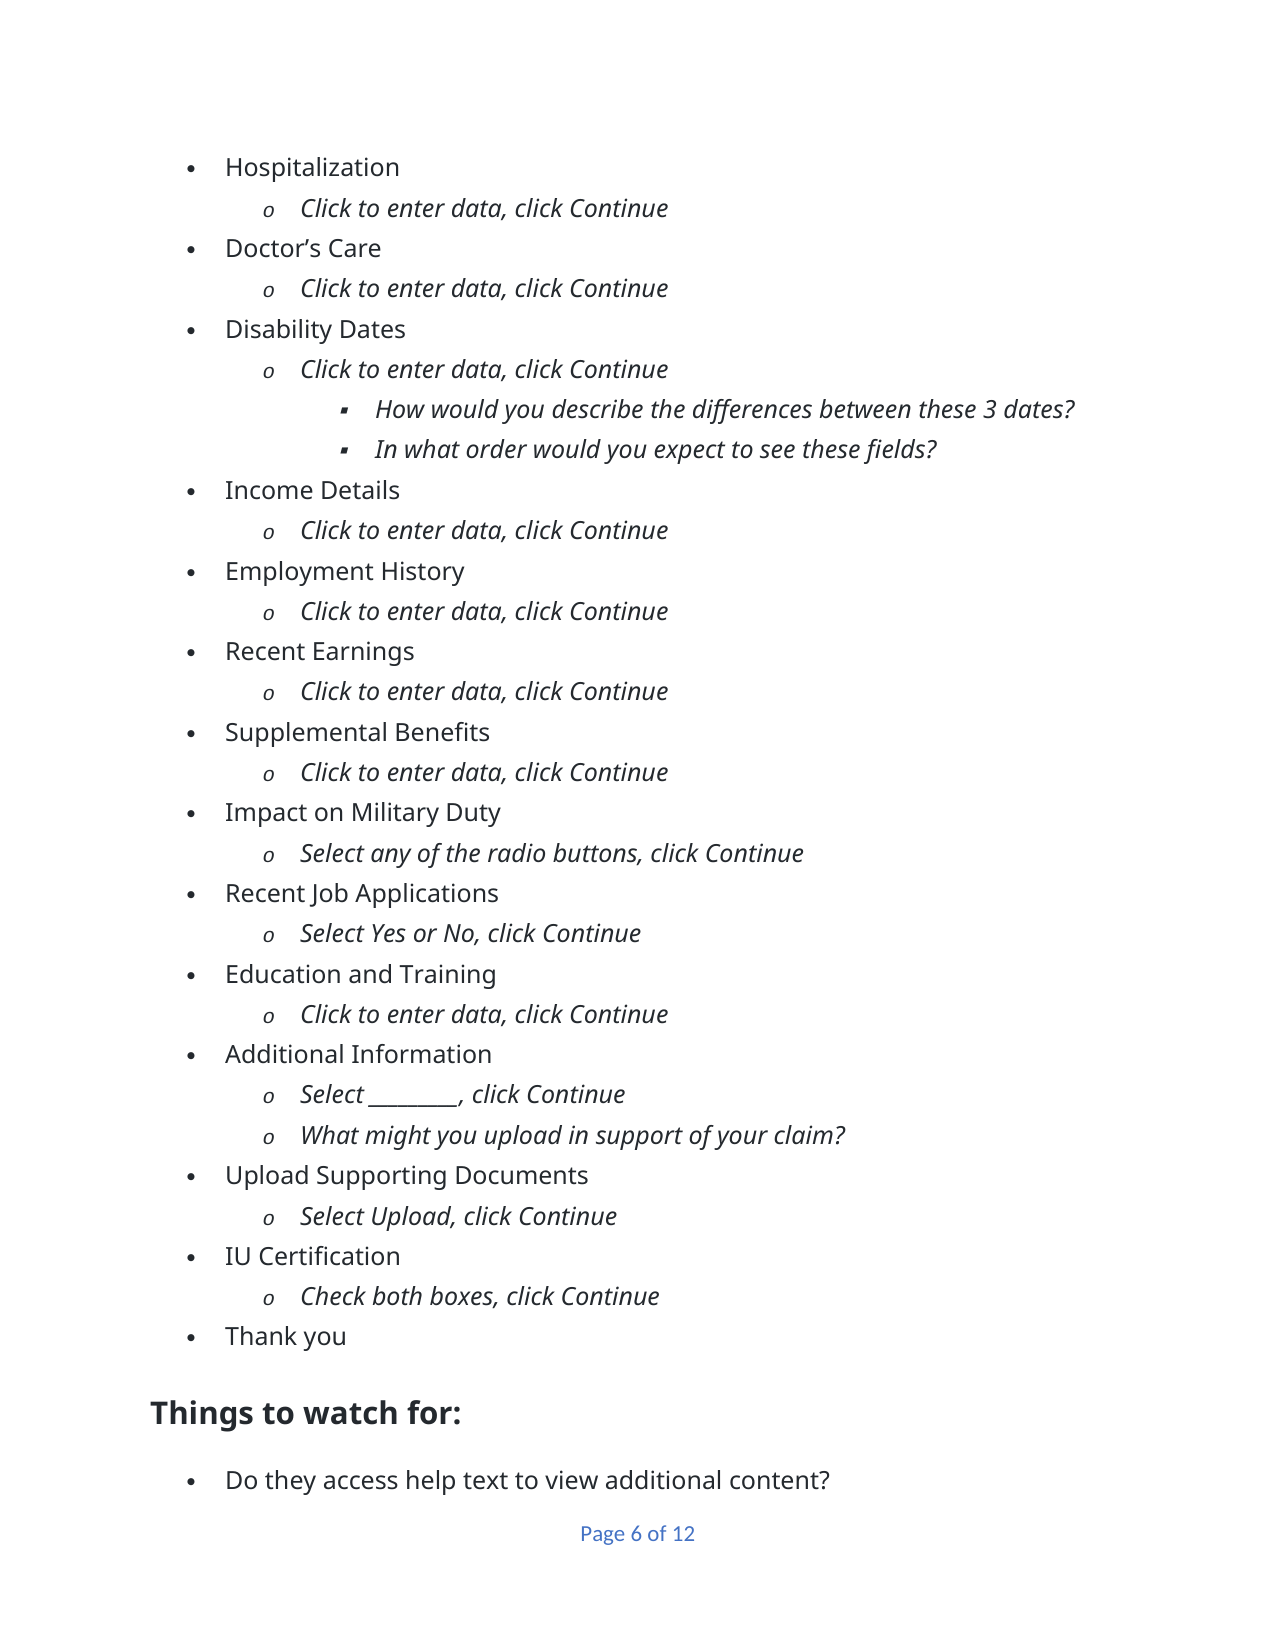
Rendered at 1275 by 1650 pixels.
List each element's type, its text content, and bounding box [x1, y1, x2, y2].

list In what order would you expect to see these fields? [337, 432, 1125, 466]
list Recent Job Applications [187, 876, 1125, 910]
list Education and Training [187, 956, 1125, 990]
list Additional Information [187, 1037, 1125, 1071]
list Select Upload, click Continue [262, 1198, 1125, 1232]
list Disability Dates [187, 311, 1125, 345]
list Thank you [187, 1319, 1125, 1353]
list Hospitalization [187, 150, 1125, 184]
list What might you upload in support of your claim? [262, 1117, 1125, 1152]
list Income Details [187, 472, 1125, 507]
list Recent Earnings [187, 634, 1125, 668]
list Click to enter data, click Continue [262, 190, 1125, 224]
list Click to enter data, click Continue [262, 271, 1125, 305]
list Impact on Military Duty [187, 795, 1125, 829]
list Click to enter data, click Continue [262, 352, 1125, 386]
list Click to enter data, click Continue [262, 593, 1125, 627]
list Employment History [187, 553, 1125, 587]
list Doctor’s Care [187, 231, 1125, 265]
text Things to watch for: [150, 1391, 1125, 1433]
list Select _________, click Continue [262, 1077, 1125, 1111]
list Click to enter data, click Continue [262, 755, 1125, 789]
list Click to enter data, click Continue [262, 674, 1125, 708]
list Supplemental Benefits [187, 714, 1125, 748]
list Select any of the radio buttons, click Continue [262, 835, 1125, 869]
list Do they access help text to view additional content? [187, 1462, 1125, 1496]
list Upload Supporting Documents [187, 1158, 1125, 1192]
list Select Yes or No, click Continue [262, 916, 1125, 950]
list Check both boxes, click Continue [262, 1279, 1125, 1313]
list IU Certification [187, 1238, 1125, 1272]
list Click to enter data, click Continue [262, 513, 1125, 547]
list Click to enter data, click Continue [262, 997, 1125, 1031]
list How would you describe the differences between these 3 dates? [337, 392, 1125, 426]
